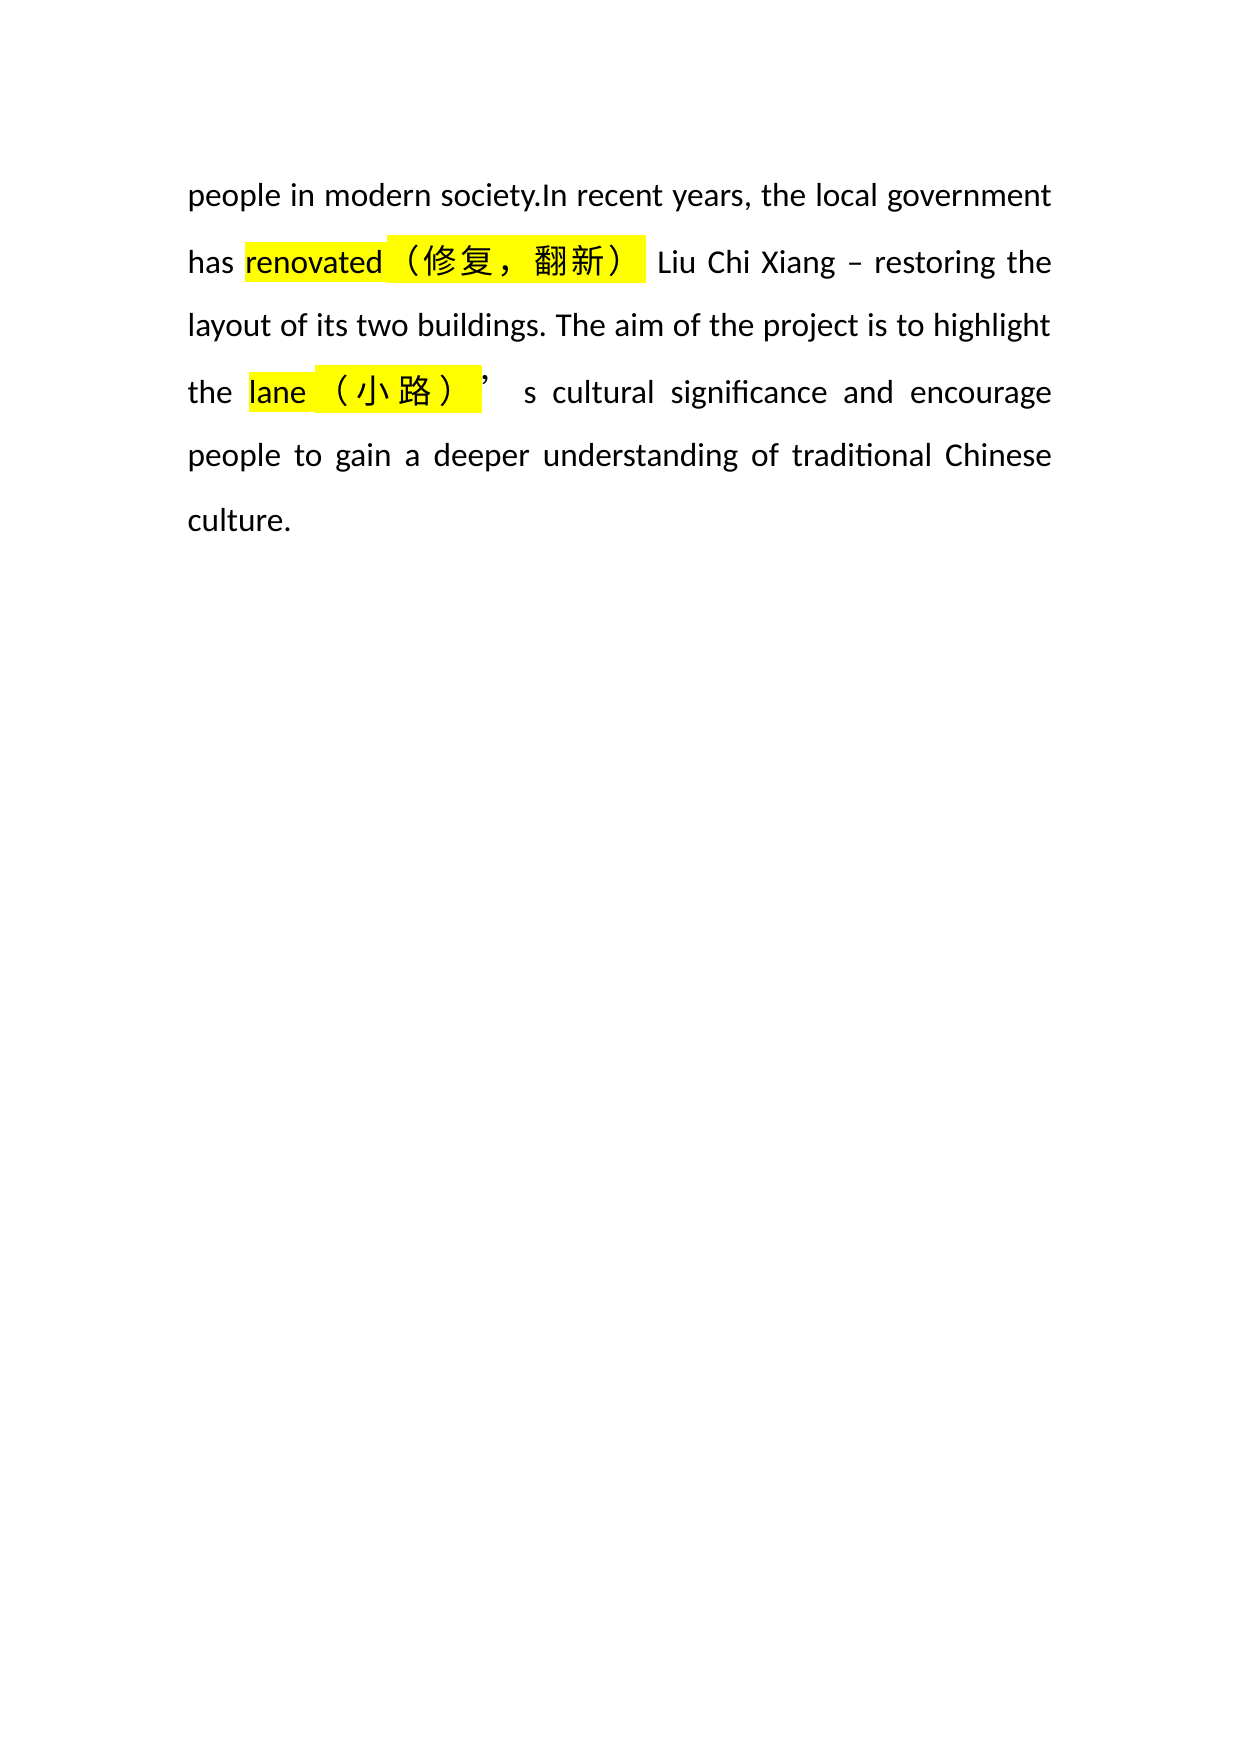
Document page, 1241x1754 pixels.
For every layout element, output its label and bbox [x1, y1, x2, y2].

text [187, 162, 1053, 552]
